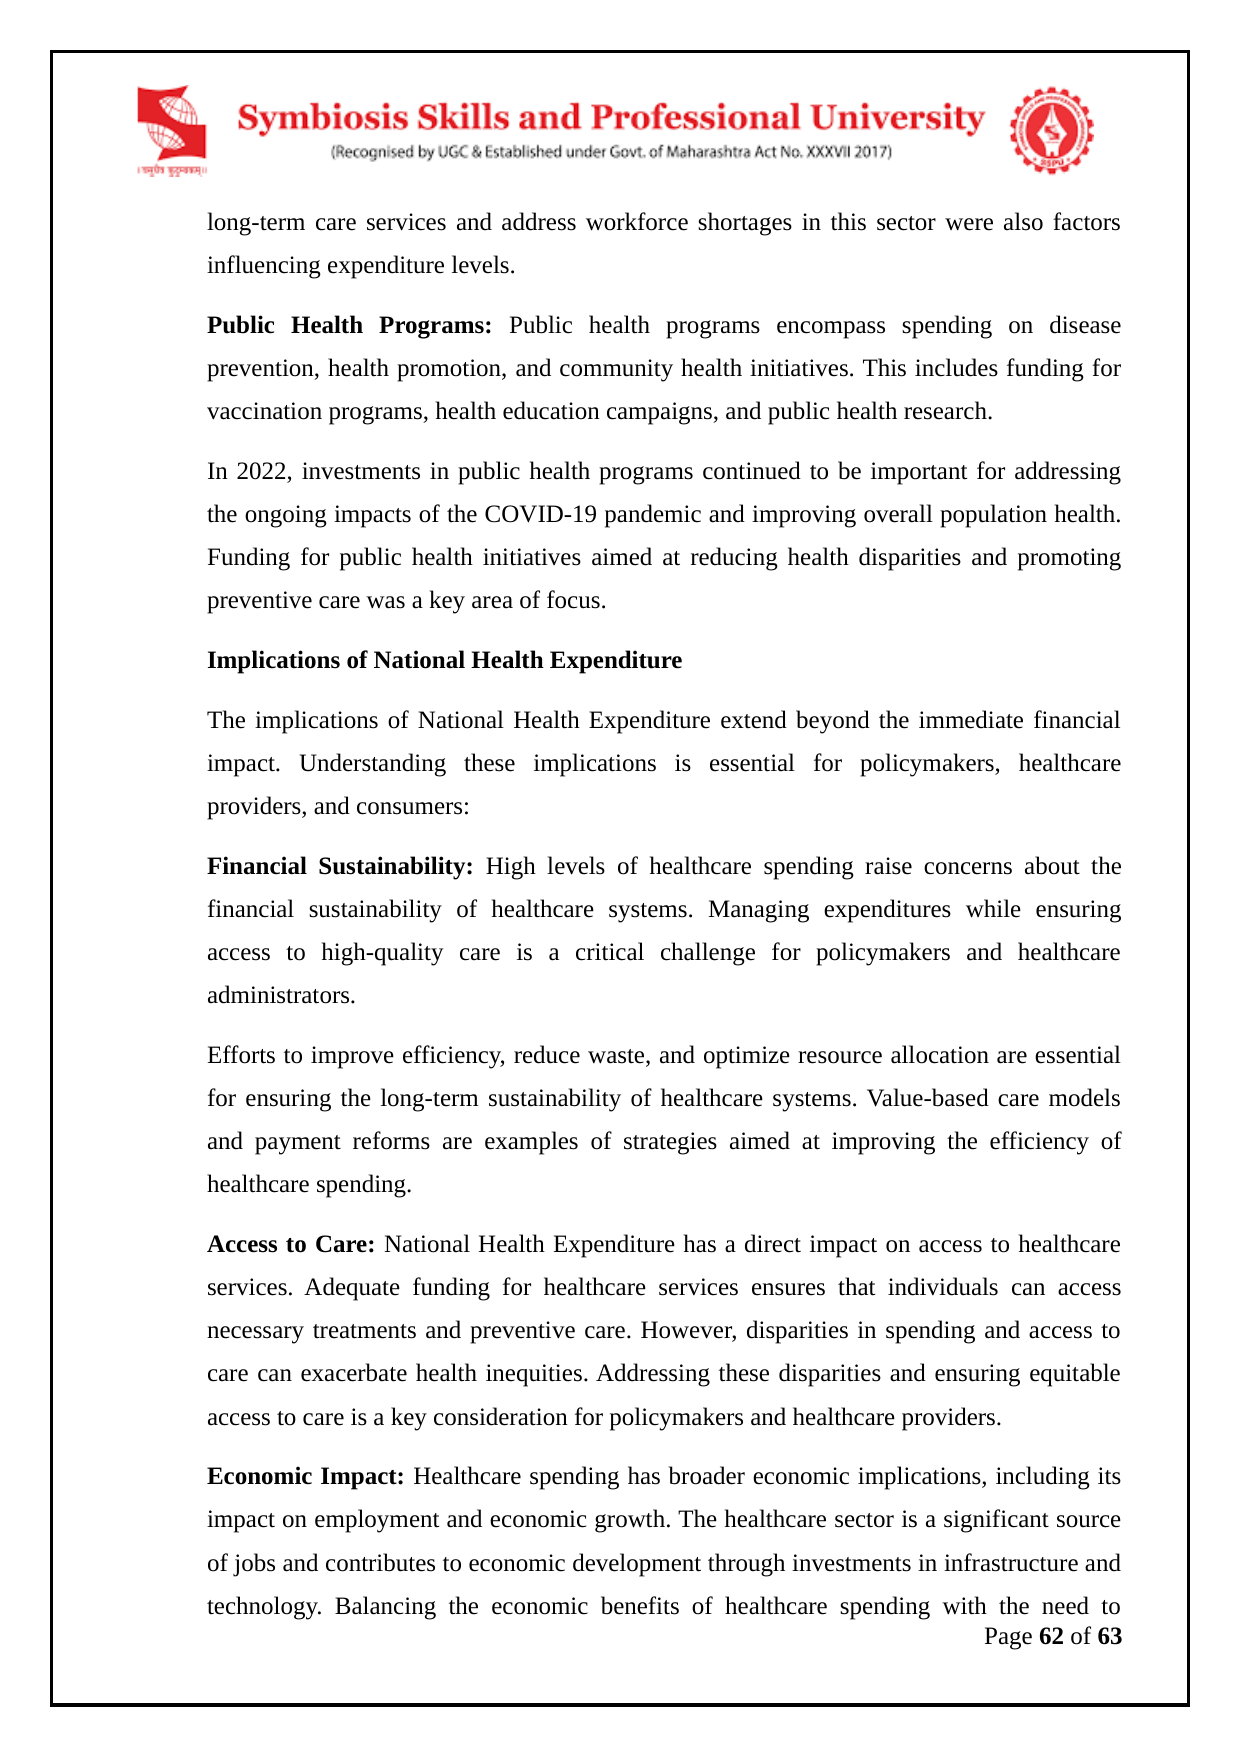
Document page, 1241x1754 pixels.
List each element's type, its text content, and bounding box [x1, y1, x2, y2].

text Financial Sustainability: High levels of healthcare spending raise concerns about the financial sustainability of healthcare systems. Managing expenditures while ensuring access to high-quality care is a critical challenge for policymakers and healthcare administrators. [207, 851, 1122, 1009]
text Public Health Programs: Public health programs encompass spending on disease prevention, health promotion, and community health initiatives. This includes funding for vaccination programs, health education campaigns, and public health research. [207, 310, 1122, 425]
text The implications of National Health Expenditure extend beyond the immediate financial impact. Understanding these implications is essential for policymakers, healthcare providers, and consumers: [207, 705, 1122, 820]
text In 2022, investments in public health programs continued to be important for addressing the ongoing impacts of the COVID-19 pandemic and improving overall population health. Funding for public health initiatives aimed at reducing health disparities and promoting preventive care was a key area of focus. [207, 456, 1122, 614]
text Efforts to improve efficiency, reduce waste, and optimize resource allocation are essential for ensuring the long-term sustainability of healthcare systems. Value-based care models and payment reforms are examples of strategies aimed at improving the efficiency of healthcare spending. [207, 1040, 1122, 1198]
picture [137, 85, 1094, 177]
text Implications of National Health Expenditure [207, 645, 1122, 674]
text Access to Care: National Health Expenditure has a direct impact on access to healthcare services. Adequate funding for healthcare services ensures that individuals can access necessary treatments and preventive care. However, disparities in spending and access to care can exacerbate health inequities. Addressing these disparities and ensuring equitable access to care is a key consideration for policymakers and healthcare providers. [207, 1229, 1122, 1430]
